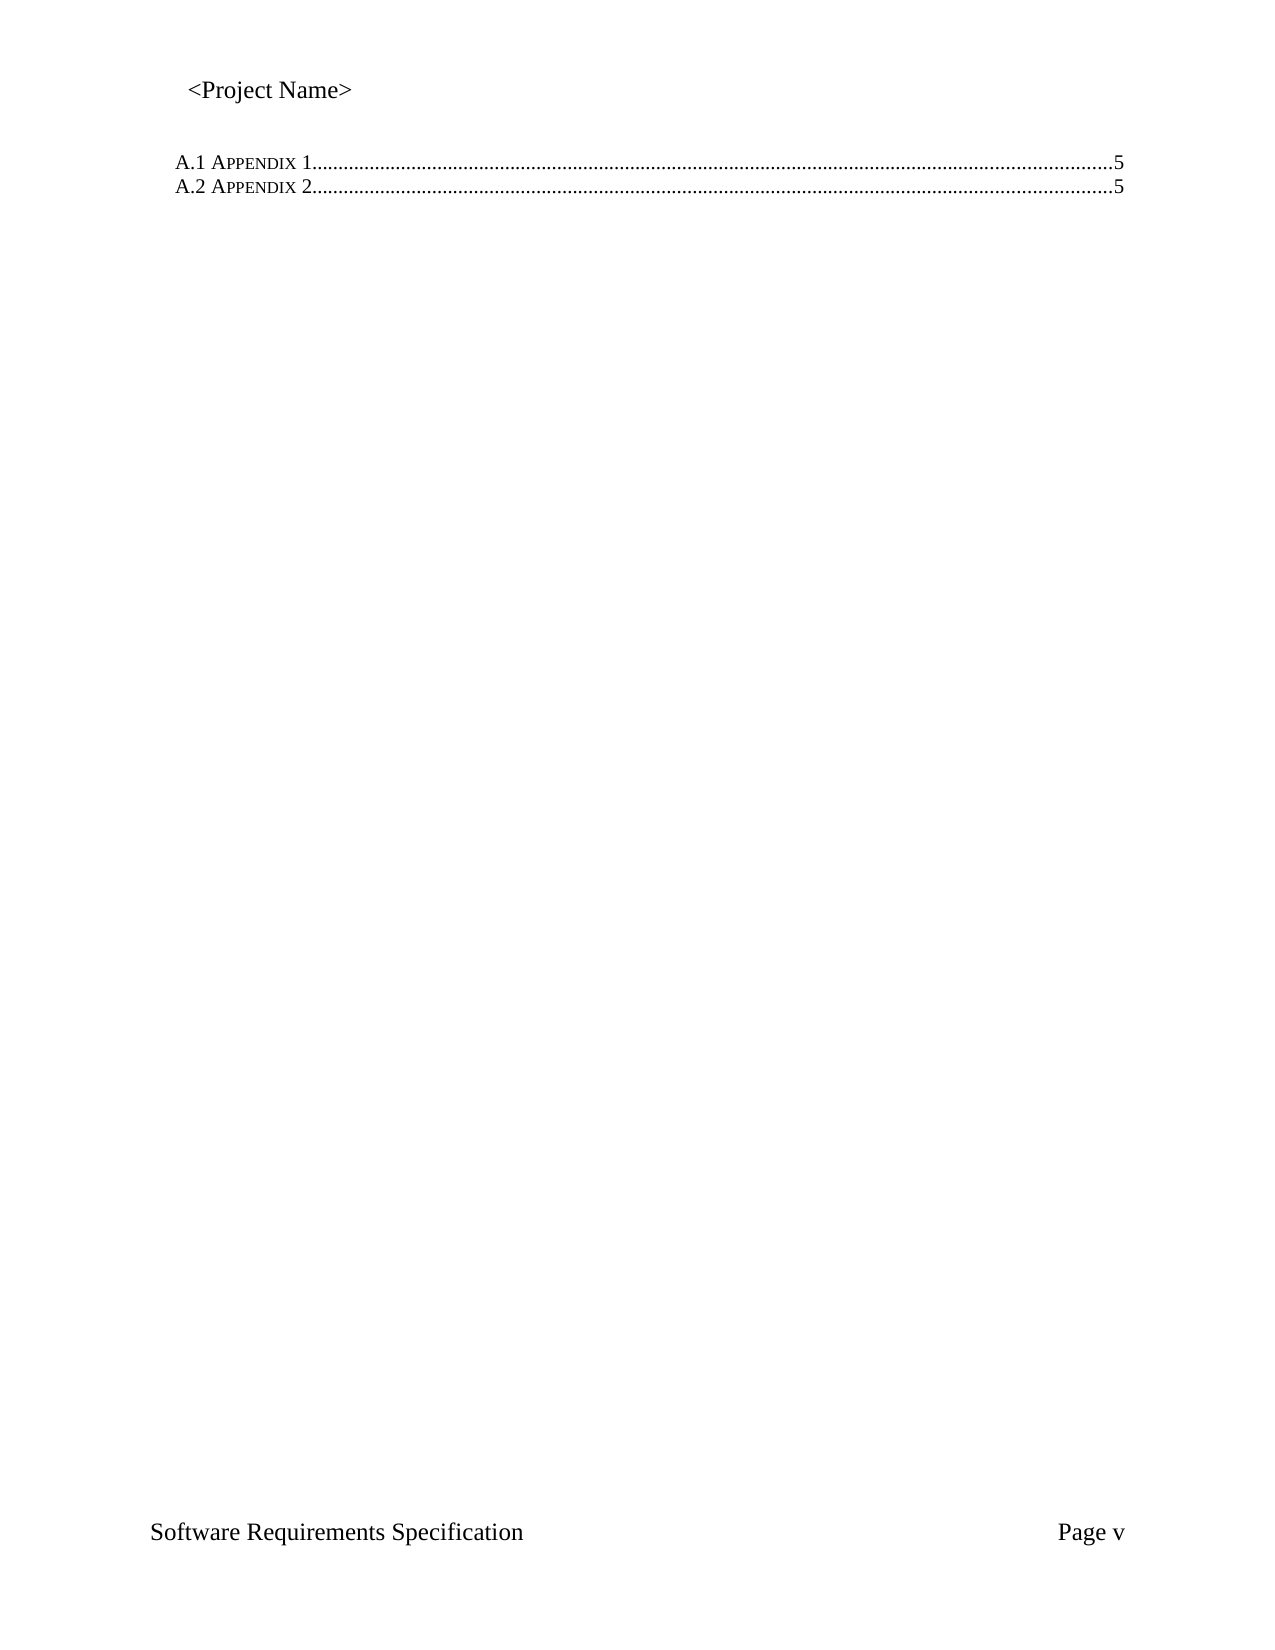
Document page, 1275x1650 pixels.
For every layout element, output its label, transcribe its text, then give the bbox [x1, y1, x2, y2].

text A.1 Appendix 1 5 [175, 150, 1125, 174]
text A.2 Appendix 2 5 [175, 174, 1125, 198]
